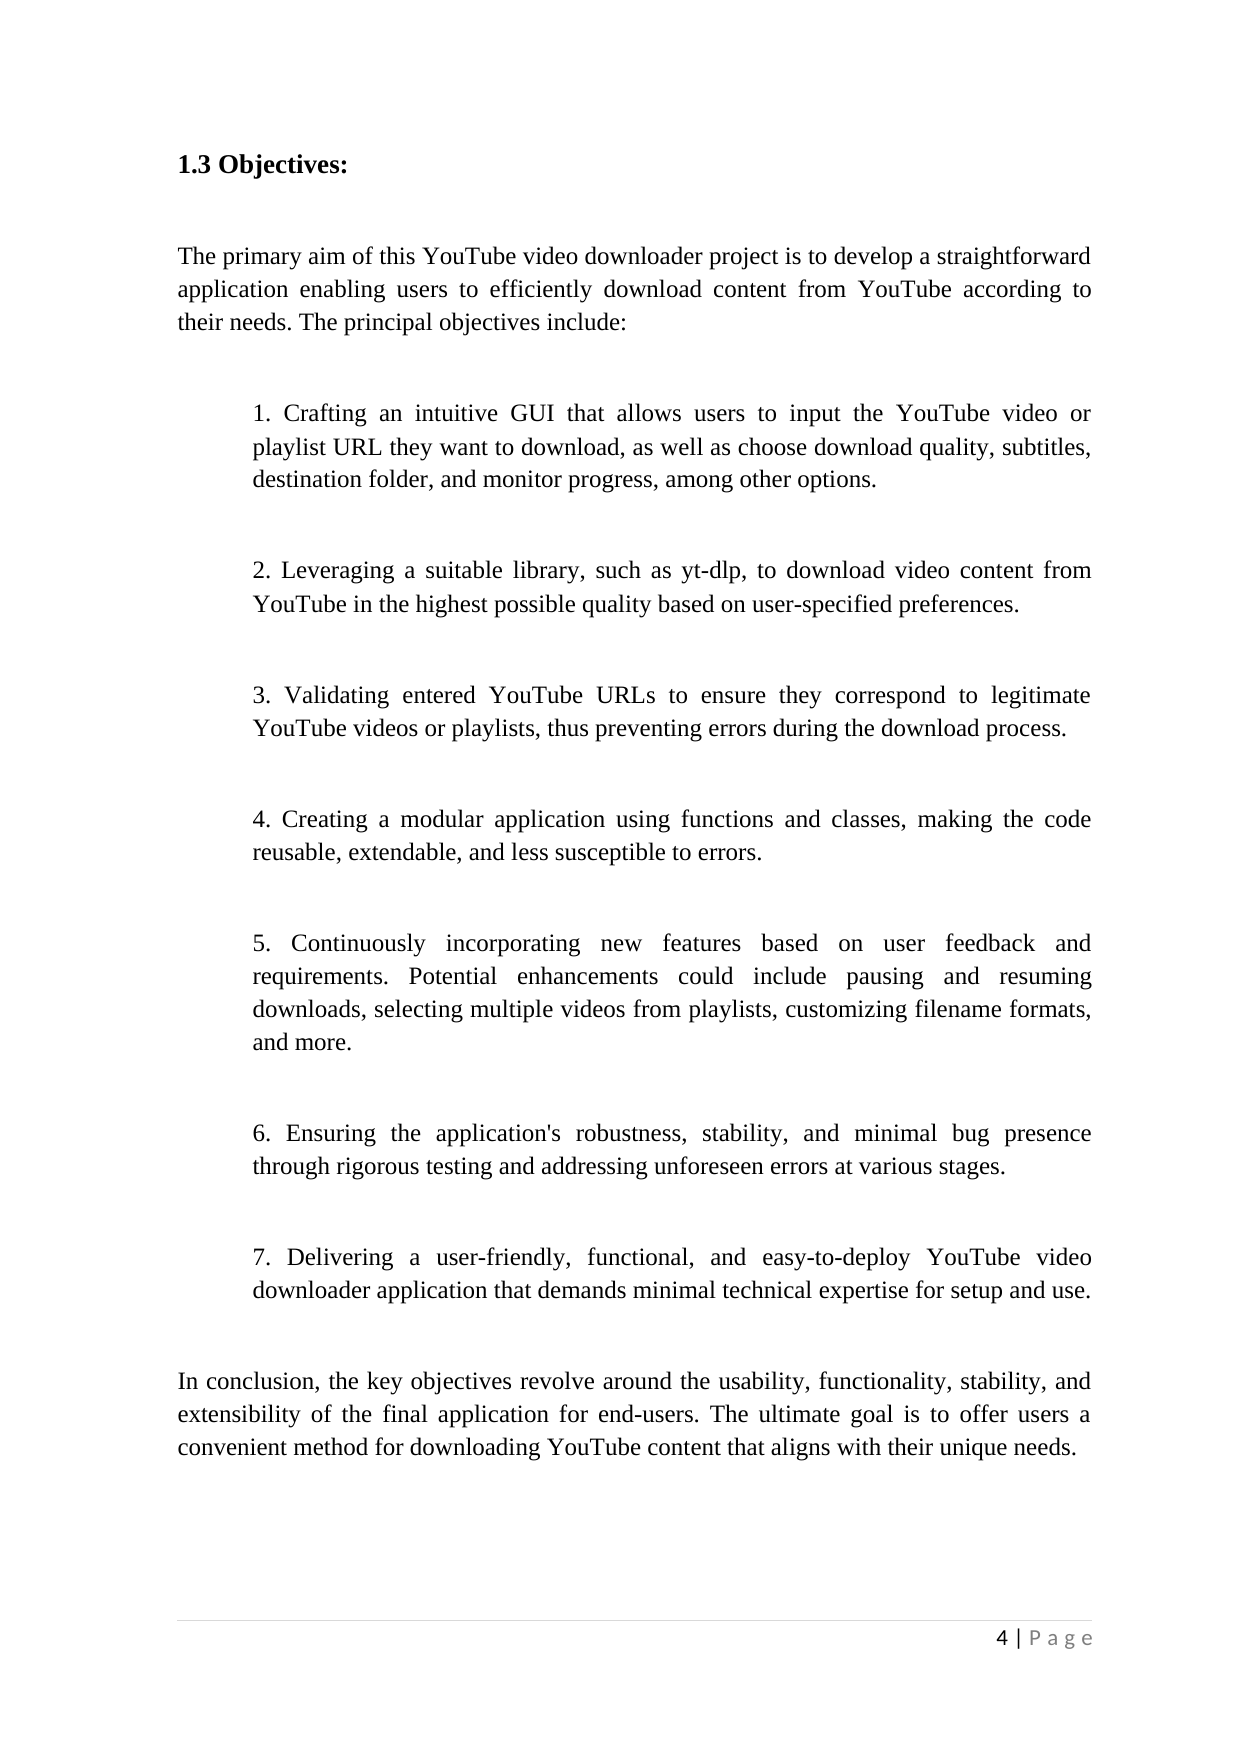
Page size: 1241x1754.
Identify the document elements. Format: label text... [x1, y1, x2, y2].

text 3. Validating entered YouTube URLs to ensure they correspond to legitimate YouTube videos or playlists, thus preventing errors during the download process. [252, 680, 1092, 741]
text 2. Leveraging a suitable library, such as yt-dlp, to download video content from YouTube in the highest possible quality based on user-specified preferences. [252, 556, 1092, 617]
text 1.3 Objectives: [177, 148, 1092, 179]
text 6. Ensuring the application's robustness, stability, and minimal bug presence through rigorous testing and addressing unforeseen errors at various stages. [252, 1118, 1092, 1180]
text 1. Crafting an intuitive GUI that allows users to input the YouTube video or playlist URL they want to download, as well as choose download quality, subtitles, destination folder, and monitor progress, among other options. [252, 398, 1092, 493]
text In conclusion, the key objectives revolve around the usability, functionality, stability, and extensibility of the final application for end-users. The ultimate goal is to offer users a convenient method for downloading YouTube content that aligns with their unique needs. [177, 1366, 1092, 1461]
text The primary aim of this YouTube video downloader project is to develop a straightforward application enabling users to efficiently download content from YouTube according to their needs. The principal objectives include: [177, 241, 1092, 336]
text 7. Delivering a user-friendly, functional, and easy-to-deploy YouTube video downloader application that demands minimal technical expertise for setup and use. [252, 1242, 1092, 1304]
text 4. Creating a modular application using functions and classes, making the code reusable, extendable, and less susceptible to errors. [252, 804, 1092, 866]
text 5. Continuously incorporating new features based on user feedback and requirements. Potential enhancements could include pausing and resuming downloads, selecting multiple videos from playlists, customizing filename formats, and more. [252, 928, 1092, 1056]
